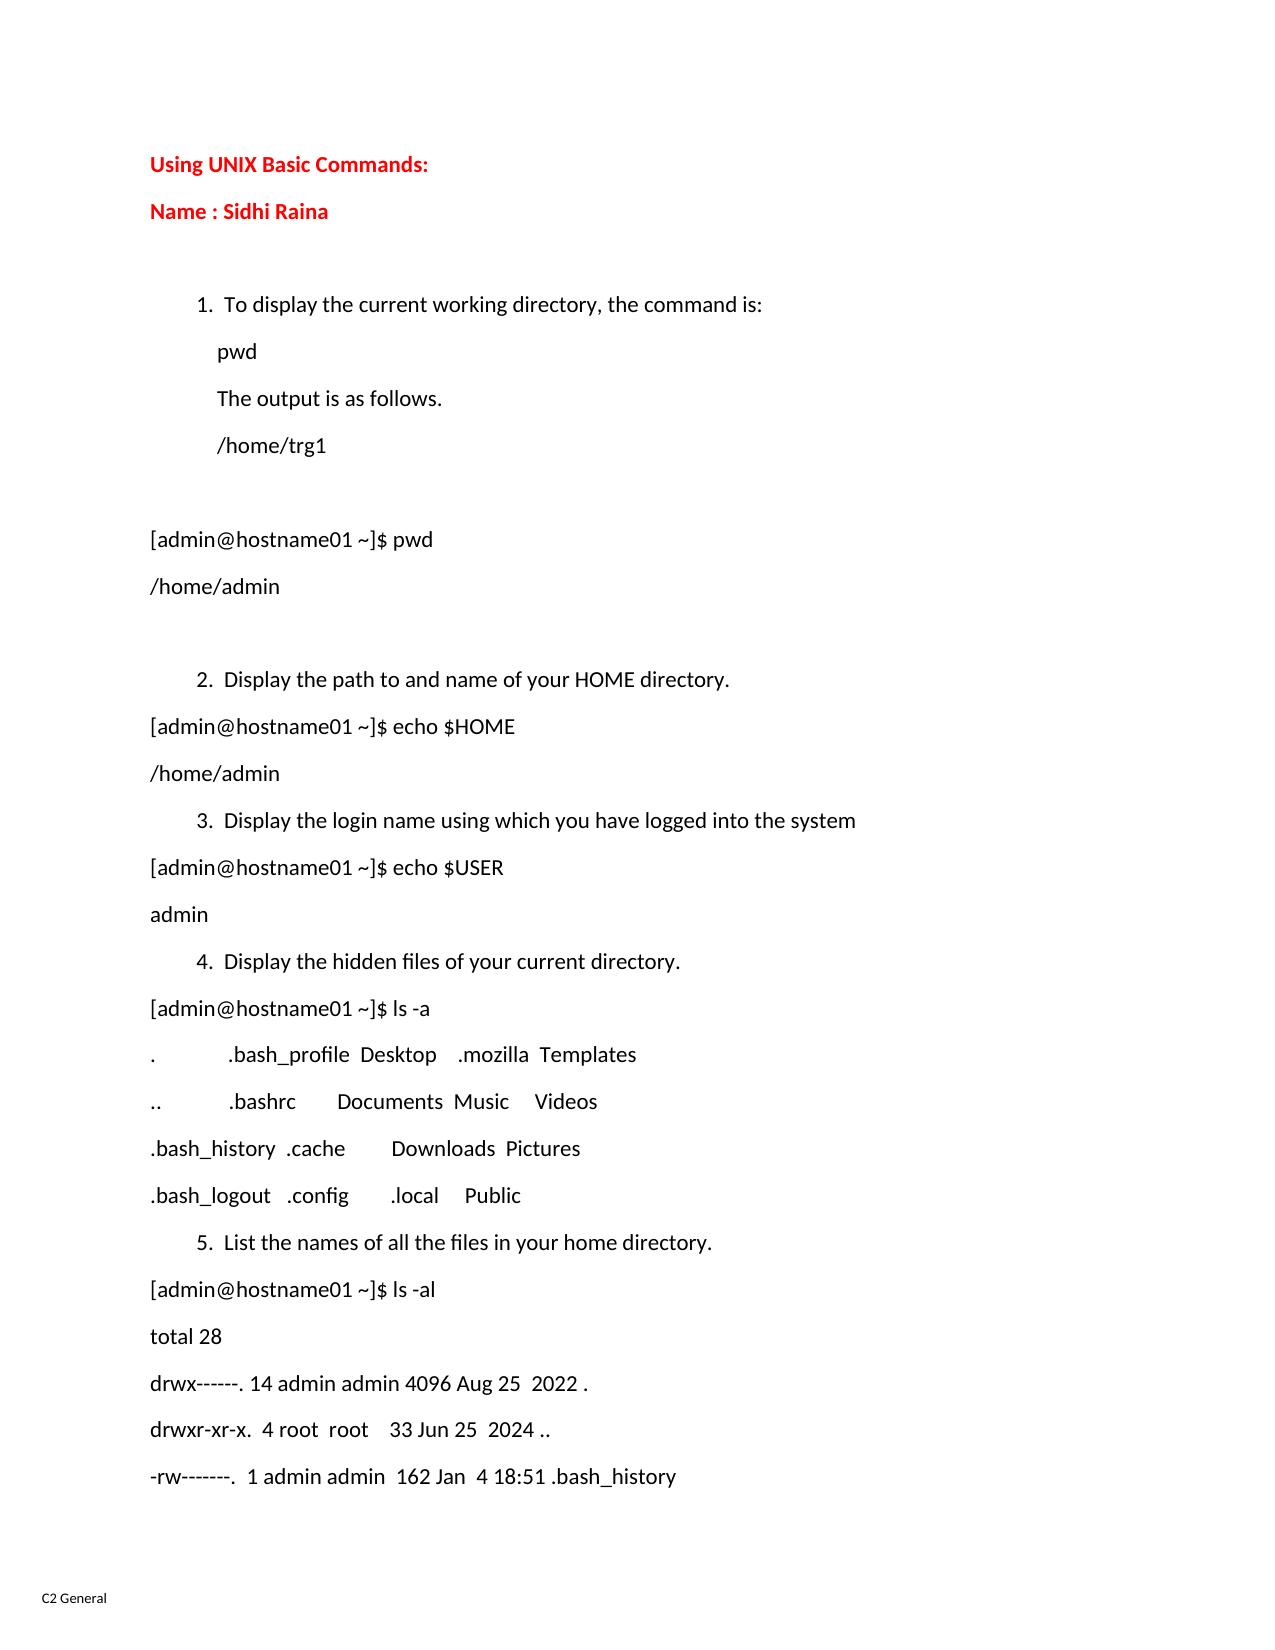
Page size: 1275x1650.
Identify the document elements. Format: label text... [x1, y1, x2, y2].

text [admin@hostname01 ~]$ pwd [150, 525, 1125, 553]
text [admin@hostname01 ~]$ echo $HOME [150, 712, 1125, 741]
text -rw-------. 1 admin admin 162 Jan 4 18:51 .bash_history [150, 1462, 1125, 1491]
text 3. Display the login name using which you have logged into the system [150, 806, 1125, 834]
text [admin@hostname01 ~]$ echo $USER [150, 853, 1125, 881]
text 1. To display the current working directory, the command is: [150, 291, 1125, 319]
text 5. List the names of all the files in your home directory. [150, 1228, 1125, 1256]
text The output is as follows. [150, 384, 1125, 412]
text /home/admin [150, 572, 1125, 600]
text Name : Sidhi Raina [150, 197, 1125, 225]
text .. .bashrc Documents Music Videos [150, 1087, 1125, 1116]
text /home/trg1 [150, 431, 1125, 459]
text drwx------. 14 admin admin 4096 Aug 25 2022 . [150, 1369, 1125, 1397]
text [admin@hostname01 ~]$ ls -al [150, 1275, 1125, 1303]
text [admin@hostname01 ~]$ ls -a [150, 994, 1125, 1022]
text 4. Display the hidden files of your current directory. [150, 947, 1125, 975]
text 2. Display the path to and name of your HOME directory. [150, 666, 1125, 694]
text Using UNIX Basic Commands: [150, 150, 1125, 178]
text /home/admin [150, 759, 1125, 787]
text drwxr-xr-x. 4 root root 33 Jun 25 2024 .. [150, 1416, 1125, 1444]
text .bash_logout .config .local Public [150, 1181, 1125, 1209]
text .bash_history .cache Downloads Pictures [150, 1134, 1125, 1162]
text pwd [150, 337, 1125, 366]
text . .bash_profile Desktop .mozilla Templates [150, 1041, 1125, 1069]
text total 28 [150, 1322, 1125, 1350]
text admin [150, 900, 1125, 928]
